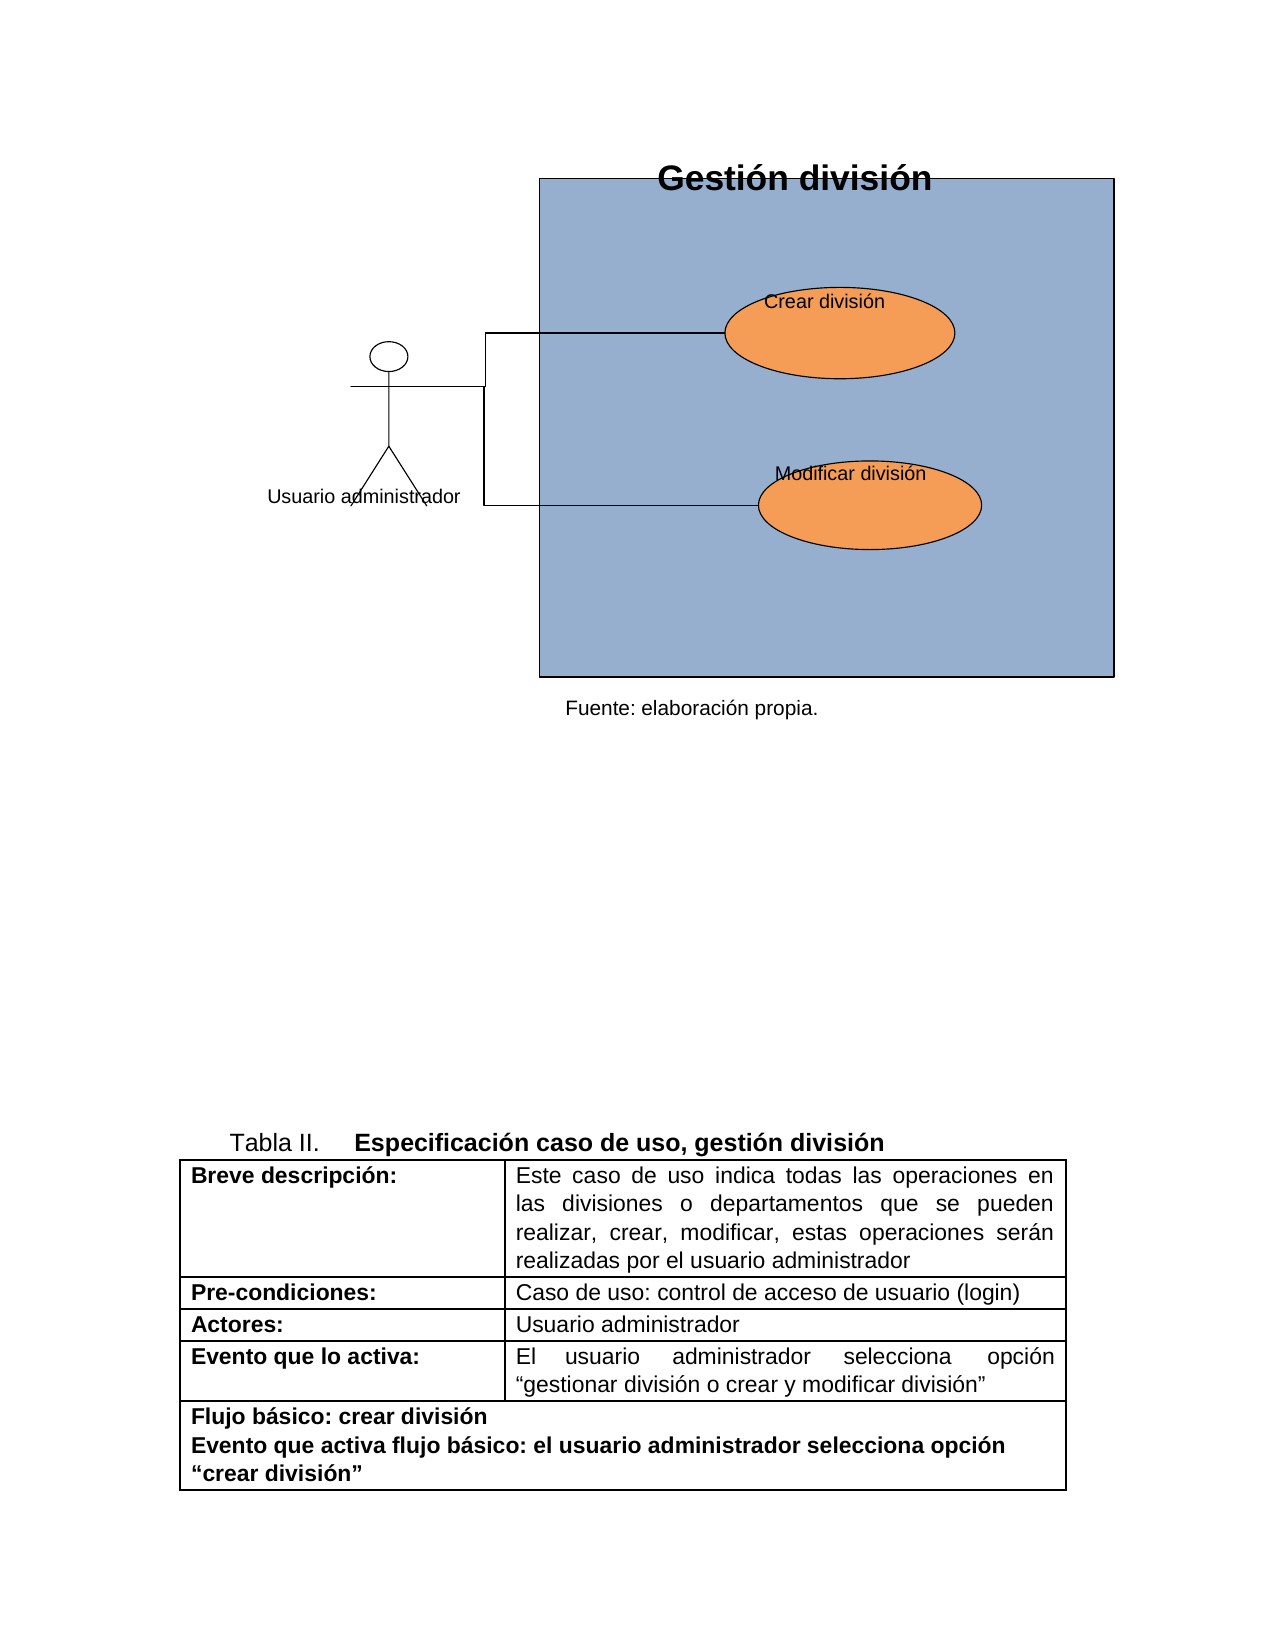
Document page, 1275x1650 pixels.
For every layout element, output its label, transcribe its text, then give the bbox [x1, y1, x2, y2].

table_cell Caso de uso: control de acceso de usuario (login) [506, 1278, 1065, 1308]
table_cell Actores: [181, 1310, 504, 1340]
text Tabla II. Especificación caso de uso, gestión división [177, 1128, 885, 1156]
table_header Breve descripción: [181, 1161, 504, 1276]
table_cell Pre-condiciones: [181, 1278, 504, 1308]
table_cell El usuario administrador selecciona opción “gestionar división o crear y modificar división” [506, 1342, 1065, 1400]
table_cell Evento que lo activa: [181, 1342, 504, 1400]
table_header Este caso de uso indica todas las operaciones en las divisiones o departamentos que se pueden realizar, crear, modificar, estas operaciones serán realizadas por el usuario administrador [506, 1161, 1065, 1276]
table_cell Flujo básico: crear división Evento que activa flujo básico: el usuario administrador selecciona opción “crear división” [181, 1402, 1065, 1489]
table_cell Usuario administrador [506, 1310, 1065, 1340]
